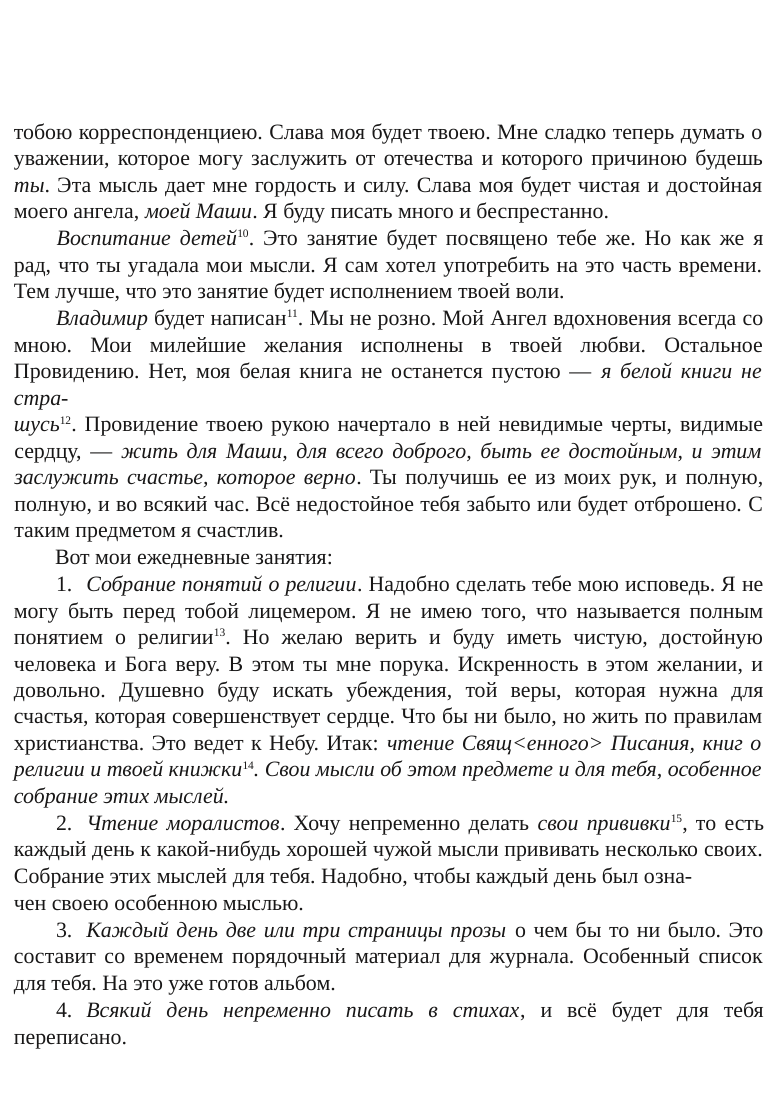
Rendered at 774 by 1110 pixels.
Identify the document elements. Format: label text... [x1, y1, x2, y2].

text чен своею особенною мыслью. [14, 890, 764, 915]
list Всякий день непременно писать в стихах, и всё будет для тебя переписано. [14, 997, 764, 1049]
text Вот мои ежедневные занятия: [55, 544, 764, 569]
text Воспитание детей10. Это занятие будет посвящено тебе же. Но как же я рад, что ты угадала мои мысли. Я сам хотел употребить на это часть времени. Тем лучше, что это занятие будет исполнением твоей воли. [14, 225, 764, 303]
list Каждый день две или три страницы прозы о чем бы то ни было. Это составит со временем порядочный материал для журнала. Особенный список для тебя. На это уже готов альбом. [14, 917, 764, 995]
text Владимир будет написан11. Мы не розно. Мой Ангел вдохновения всегда со мною. Мои милейшие желания исполнены в твоей любви. Остальное Провидению. Нет, моя белая книга не останется пустою — я белой книги не стра- [14, 305, 764, 410]
list Собрание понятий о религии. Надобно сделать тебе мою исповедь. Я не могу быть перед тобой лицемером. Я не имею того, что называется полным понятием о религии13. Но желаю верить и буду иметь чистую, достойную человека и Бога веру. В этом ты мне порука. Искренность в этом желании, и довольно. Душевно буду искать убеждения, той веры, которая нужна для счастья, которая совершенствует сердце. Что бы ни было, но жить по правилам христианства. Это ведет к Небу. Итак: чтение Свящ<енного> Писания, книг о религии и твоей книжки14. Свои мысли об этом предмете и для тебя, особенное собрание этих мыслей. [14, 571, 764, 808]
text шусь12. Провидение твоею рукою начертало в ней невидимые черты, видимые сердцу, — жить для Маши, для всего доброго, быть ее достойным, и этим заслужить счастье, которое верно. Ты получишь ее из моих рук, и полную, полную, и во всякий час. Всё недостойное тебя забыто или будет отброшено. С таким предметом я счастлив. [14, 411, 764, 542]
list Чтение моралистов. Хочу непременно делать свои прививки15, то есть каждый день к какой-нибудь хорошей чужой мысли прививать несколько своих. Собрание этих мыслей для тебя. Надобно, чтобы каждый день был озна- [14, 810, 764, 888]
